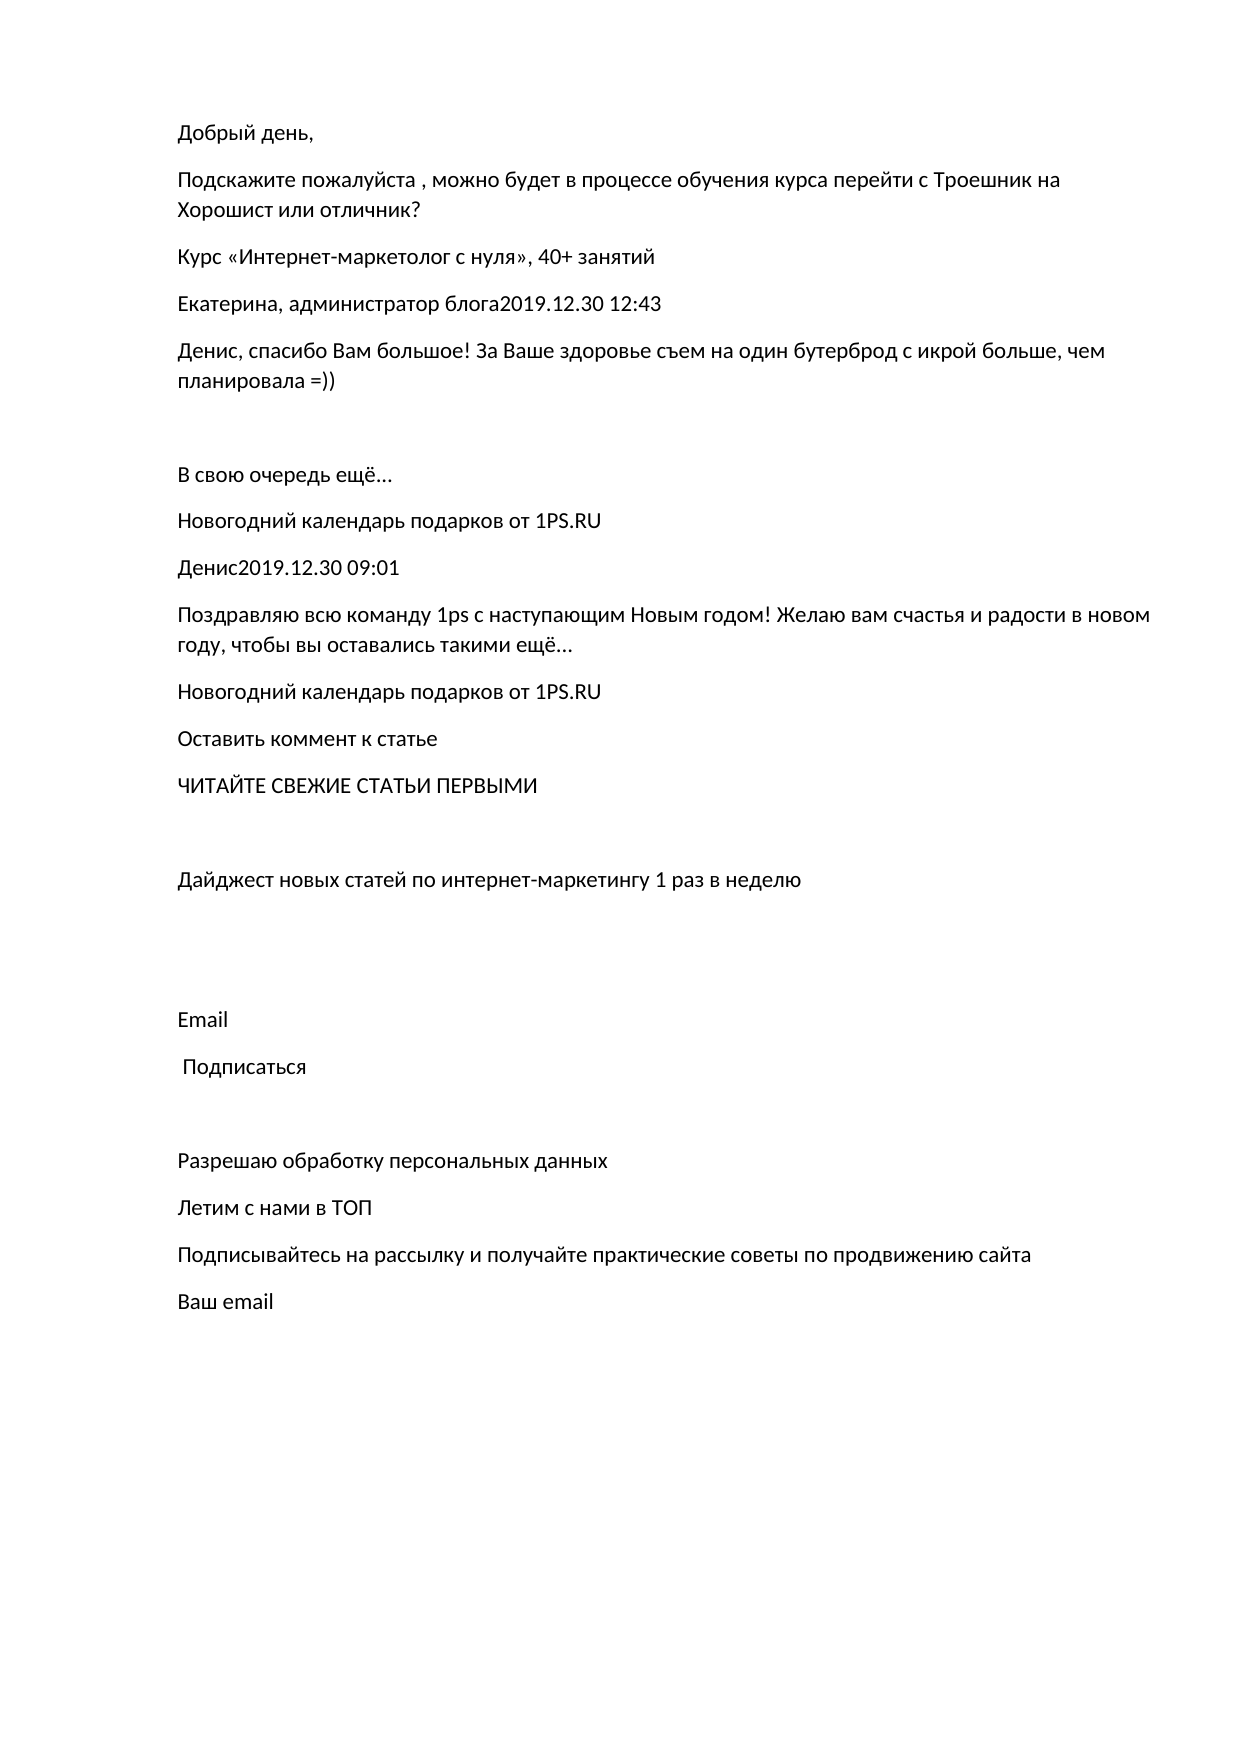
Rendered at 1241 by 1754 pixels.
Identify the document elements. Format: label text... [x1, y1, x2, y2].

text Добрый день, [177, 118, 1152, 146]
text Екатерина, администратор блога2019.12.30 12:43 [177, 289, 1152, 317]
text Курс «Интернет-маркетолог с нуля», 40+ занятий [177, 242, 1152, 270]
text Оставить коммент к статье [177, 724, 1152, 752]
text Подскажите пожалуйста , можно будет в процессе обучения курса перейти с Троешник на Хорошист или отличник? [177, 165, 1152, 223]
text Денис, спасибо Вам большое! За Ваше здоровье съем на один бутерброд с икрой больше, чем планировала =)) [177, 336, 1152, 394]
text Поздравляю всю команду 1ps с наступающим Новым годом! Желаю вам счастья и радости в новом году, чтобы вы оставались такими ещё... [177, 600, 1152, 659]
text В свою очередь ещё... [177, 460, 1152, 488]
text Дайджест новых статей по интернет-маркетингу 1 раз в неделю [177, 865, 1152, 893]
text Подписывайтесь на рассылку и получайте практические советы по продвижению сайта [177, 1240, 1152, 1268]
text Летим с нами в ТОП [177, 1193, 1152, 1221]
text Email [177, 1006, 1152, 1034]
text Новогодний календарь подарков от 1PS.RU [177, 507, 1152, 535]
text Разрешаю обработку персональных данных [177, 1146, 1152, 1174]
text Подписаться [177, 1052, 1152, 1081]
text Денис2019.12.30 09:01 [177, 553, 1152, 582]
text Новогодний календарь подарков от 1PS.RU [177, 677, 1152, 706]
text Ваш email [177, 1287, 1152, 1315]
text ЧИТАЙТЕ СВЕЖИЕ СТАТЬИ ПЕРВЫМИ [177, 771, 1152, 799]
